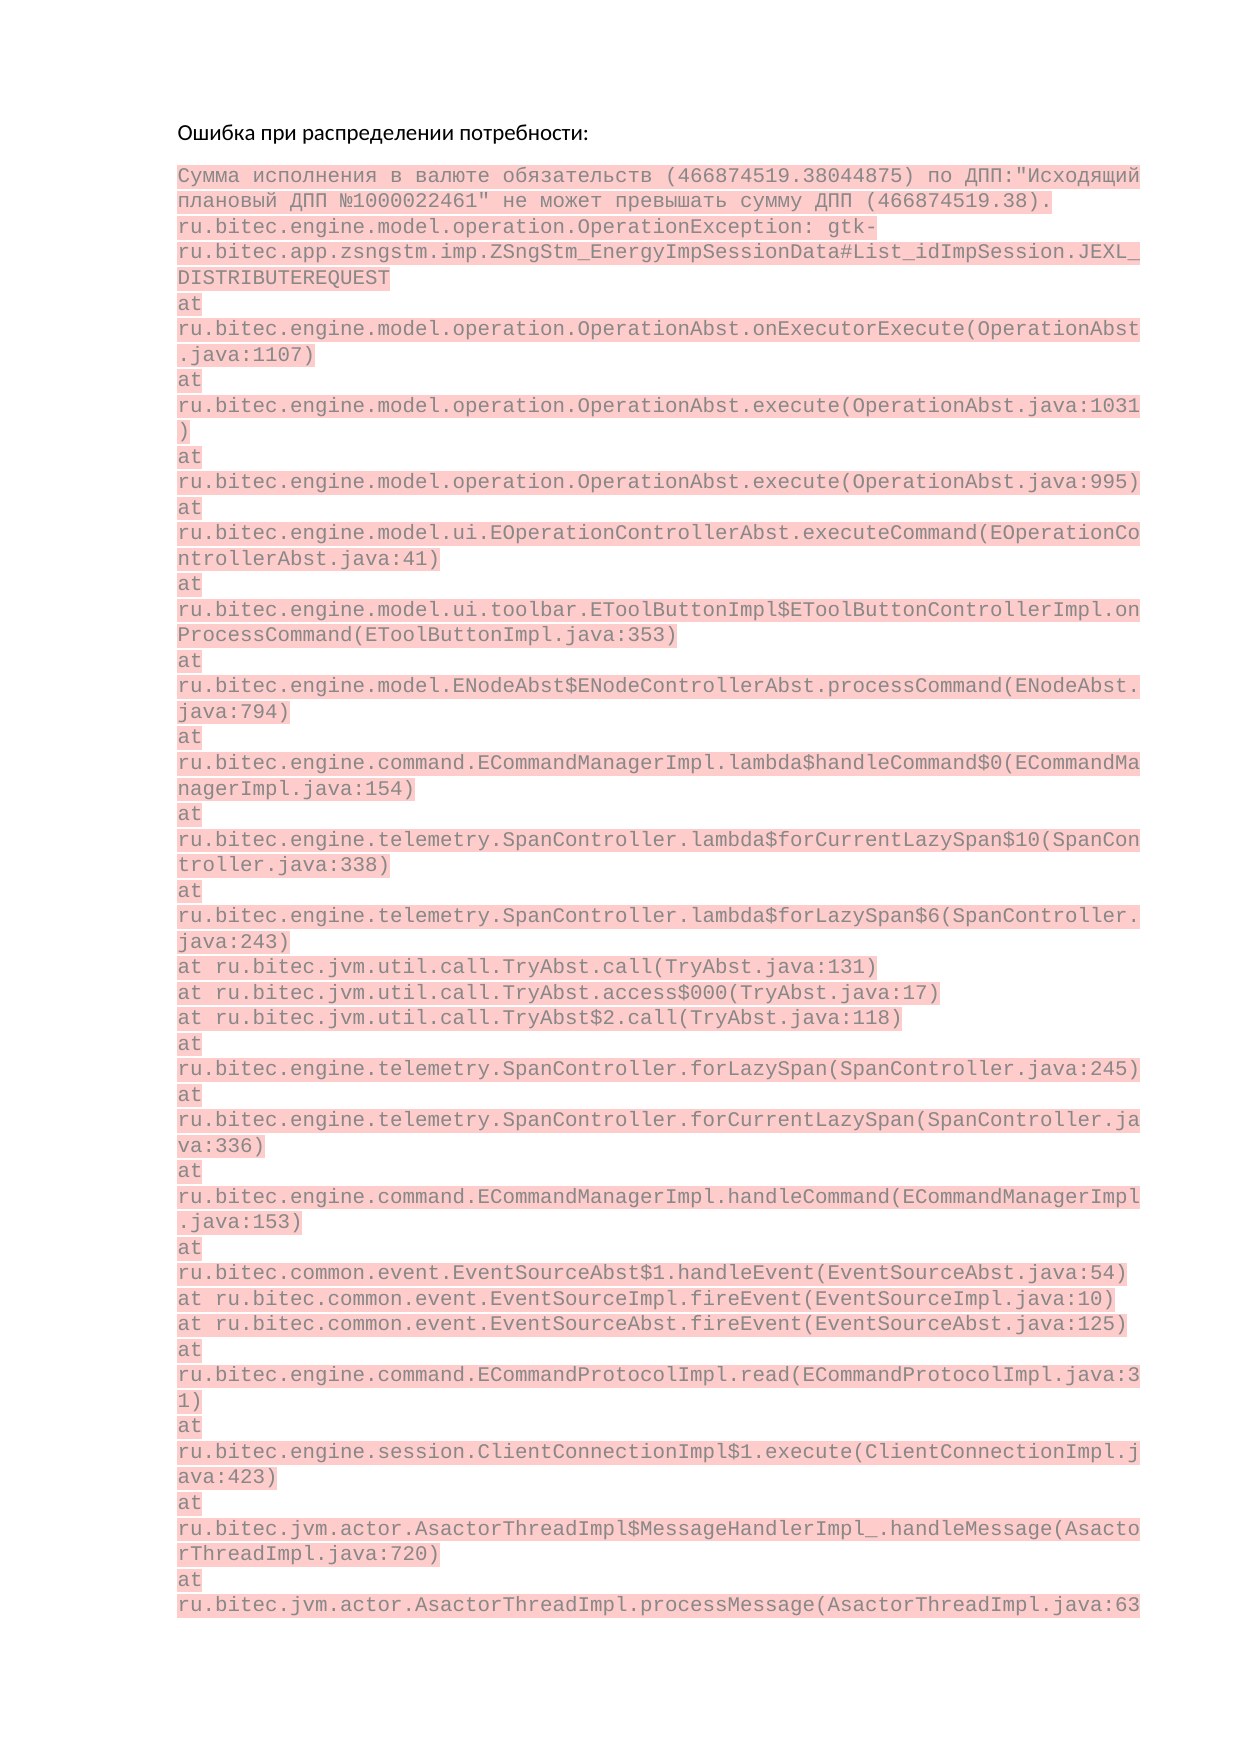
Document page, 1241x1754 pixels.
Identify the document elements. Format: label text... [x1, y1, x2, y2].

text Ошибка при распределении потребности: [177, 118, 1152, 146]
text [177, 165, 1152, 1618]
